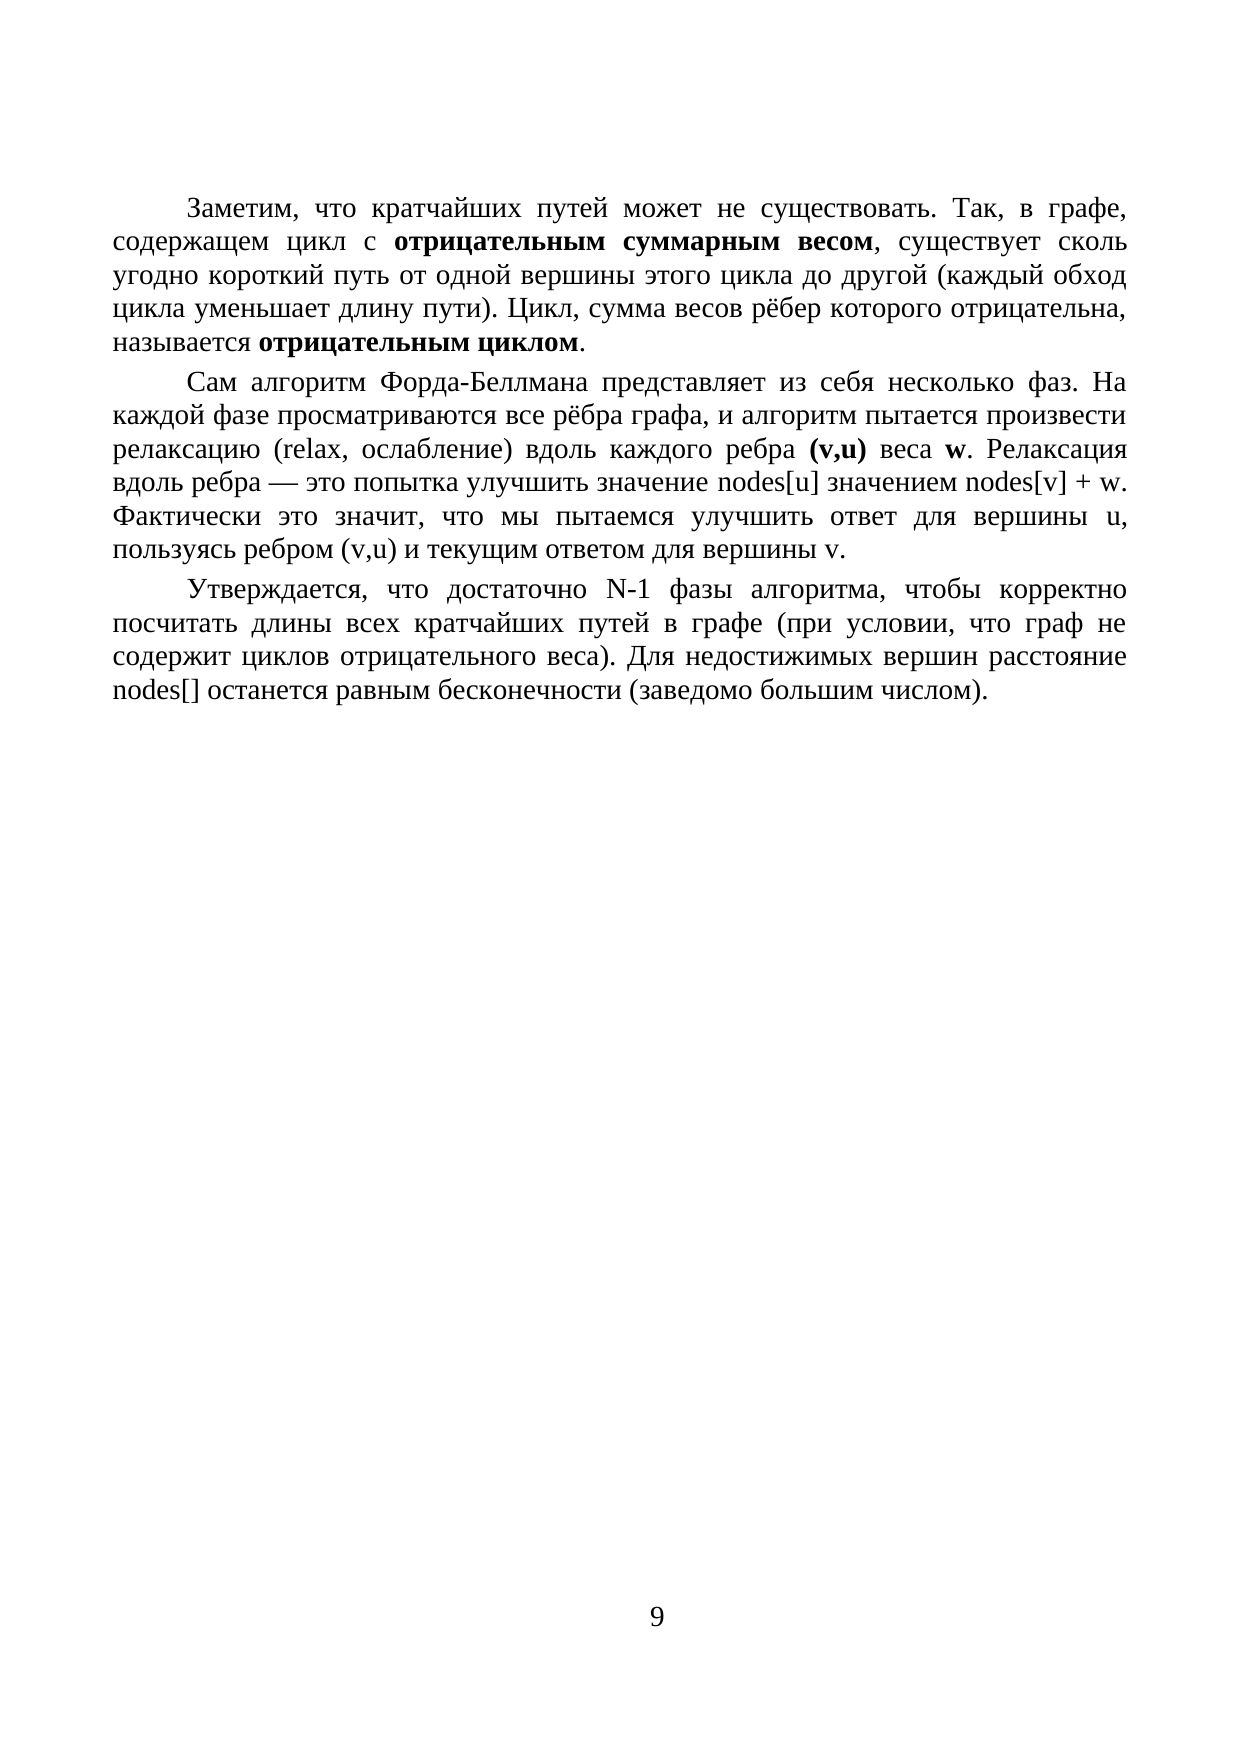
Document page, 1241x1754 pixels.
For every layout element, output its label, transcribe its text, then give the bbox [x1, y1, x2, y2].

text Заметим, что кратчайших путей может не существовать. Так, в графе, содержащем цикл с отрицательным суммарным весом, существует сколь угодно короткий путь от одной вершины этого цикла до другой (каждый обход цикла уменьшает длину пути). Цикл, сумма весов рёбер которого отрицательна, называется отрицательным циклом. [112, 190, 1128, 357]
text Утверждается, что достаточно N-1 фазы алгоритма, чтобы корректно посчитать длины всех кратчайших путей в графе (при условии, что граф не содержит циклов отрицательного веса). Для недостижимых вершин расстояние nodes[] останется равным бесконечности (заведомо большим числом). [112, 571, 1128, 705]
text Сам алгоритм Форда-Беллмана представляет из себя несколько фаз. На каждой фазе просматриваются все рёбра графа, и алгоритм пытается произвести релаксацию (relax, ослабление) вдоль каждого ребра (v,u) веса w. Релаксация вдоль ребра — это попытка улучшить значение nodes[u] значением nodes[v] + w. Фактически это значит, что мы пытаемся улучшить ответ для вершины u, пользуясь ребром (v,u) и текущим ответом для вершины v. [112, 364, 1128, 565]
